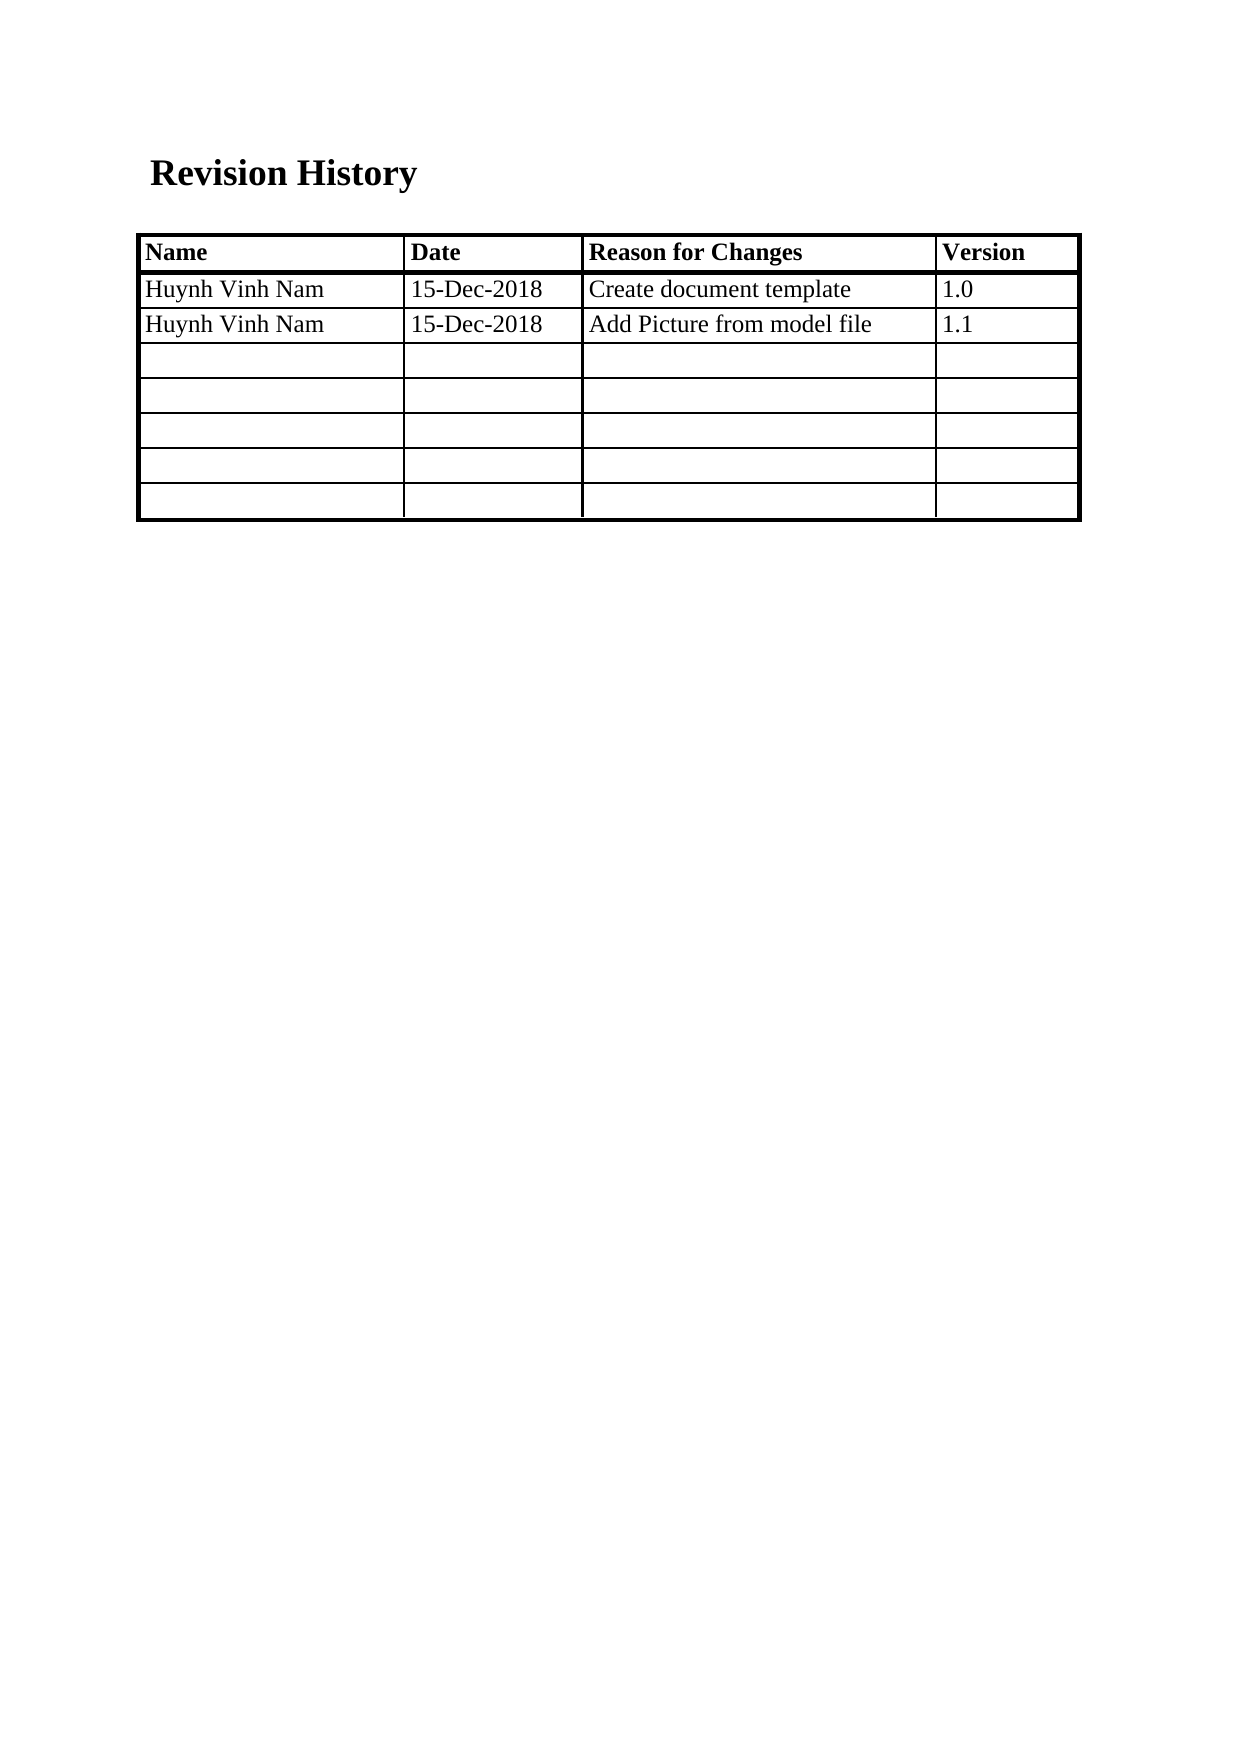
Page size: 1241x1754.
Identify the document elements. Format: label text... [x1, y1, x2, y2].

table_cell 1.0 [937, 275, 1077, 307]
table_cell [937, 484, 1077, 517]
table_cell [405, 379, 581, 412]
table_cell 15-Dec-2018 [405, 309, 581, 342]
table_header Name [141, 237, 403, 270]
table_cell Create document template [584, 275, 935, 307]
table_cell [141, 414, 403, 447]
table_cell Huynh Vinh Nam [141, 275, 403, 307]
table_cell [584, 414, 935, 447]
text Revision History [150, 150, 1090, 193]
table_cell [584, 484, 935, 517]
table_cell [584, 379, 935, 412]
table_header Date [405, 237, 581, 270]
table_cell [937, 344, 1077, 377]
table_cell Add Picture from model file [584, 309, 935, 342]
table_cell [405, 414, 581, 447]
table_cell [141, 379, 403, 412]
table_header Version [937, 237, 1077, 270]
table_cell [405, 484, 581, 517]
table_header Reason for Changes [584, 237, 935, 270]
table_cell 1.1 [937, 309, 1077, 342]
table_cell [937, 379, 1077, 412]
table_cell [141, 449, 403, 482]
table_cell [584, 449, 935, 482]
table_cell [584, 344, 935, 377]
table_cell [405, 449, 581, 482]
table_cell [937, 449, 1077, 482]
table_cell [937, 414, 1077, 447]
table_cell Huynh Vinh Nam [141, 309, 403, 342]
table_cell [405, 344, 581, 377]
table_cell [141, 344, 403, 377]
table_cell [141, 484, 403, 517]
table_cell 15-Dec-2018 [405, 275, 581, 307]
